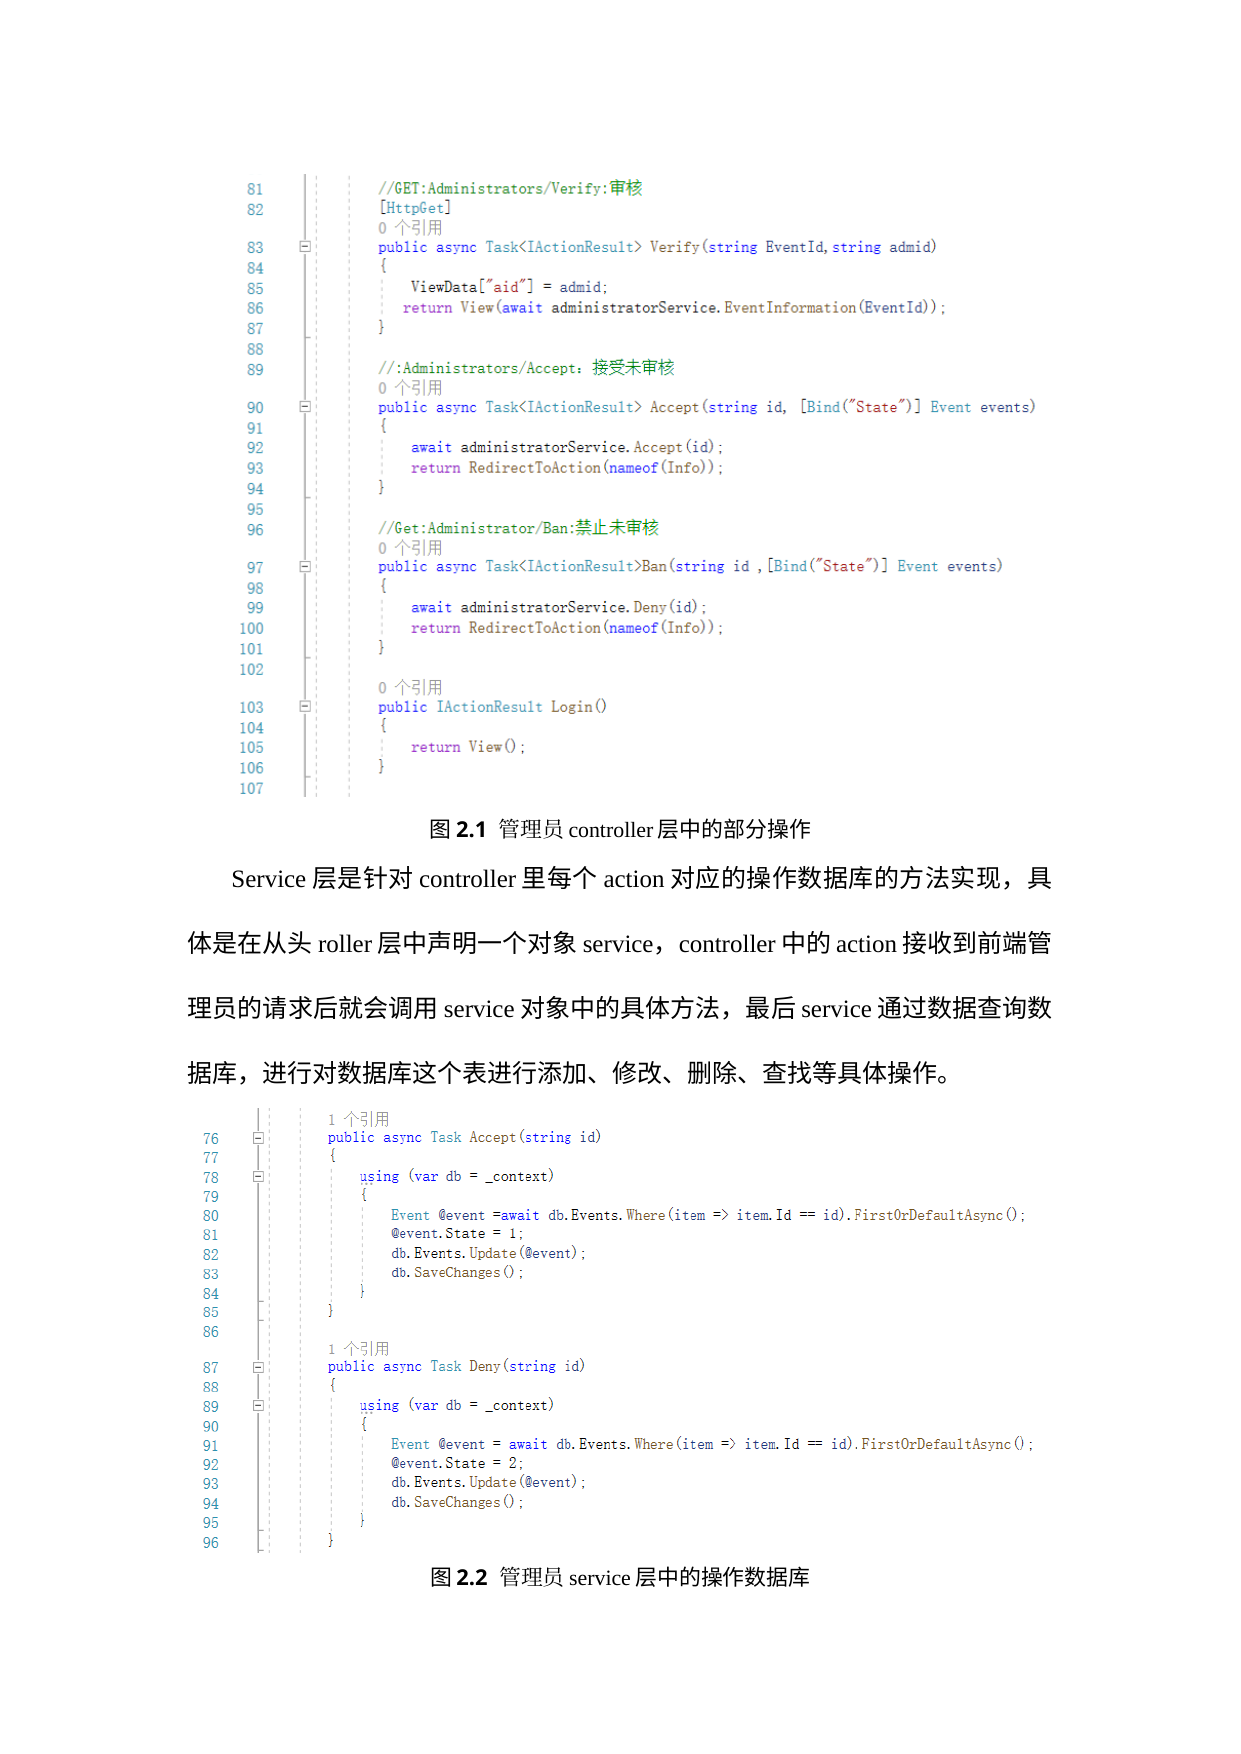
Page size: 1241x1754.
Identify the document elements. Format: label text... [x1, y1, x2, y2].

picture [197, 1108, 1063, 1553]
text Service层是针对controller里每个action对应的操作数据库的方法实现，具体是在从头roller层中声明一个对象service，controller中的action接收到前端管理员的请求后就会调用service对象中的具体方法，最后service通过数据查询数据库，进行对数据库这个表进行添加、修改、删除、查找等具体操作。 [187, 844, 1053, 1104]
picture [233, 174, 1099, 797]
